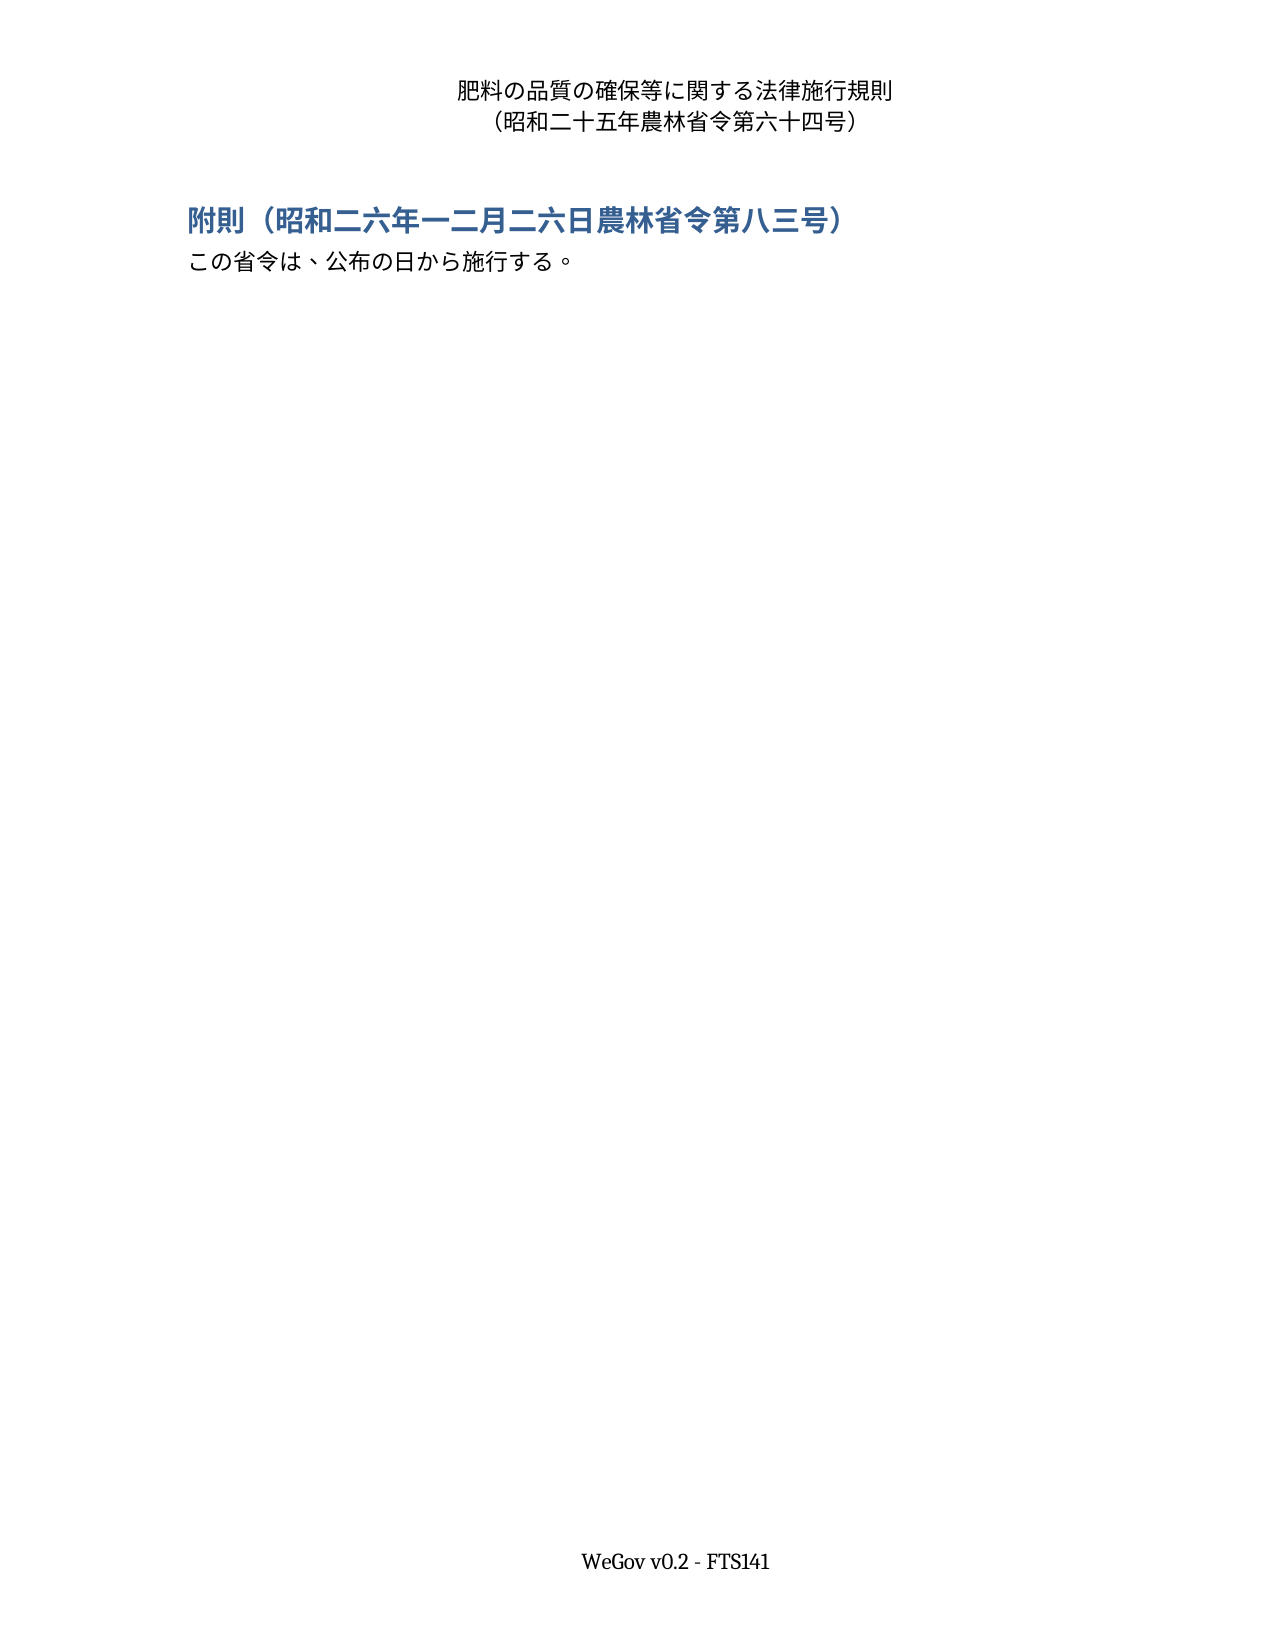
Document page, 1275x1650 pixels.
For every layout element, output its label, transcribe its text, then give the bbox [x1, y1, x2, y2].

subtitle 附則（昭和二六年一二月二六日農林省令第八三号） [187, 200, 1087, 240]
text この省令は、公布の日から施行する。 [187, 246, 1087, 277]
